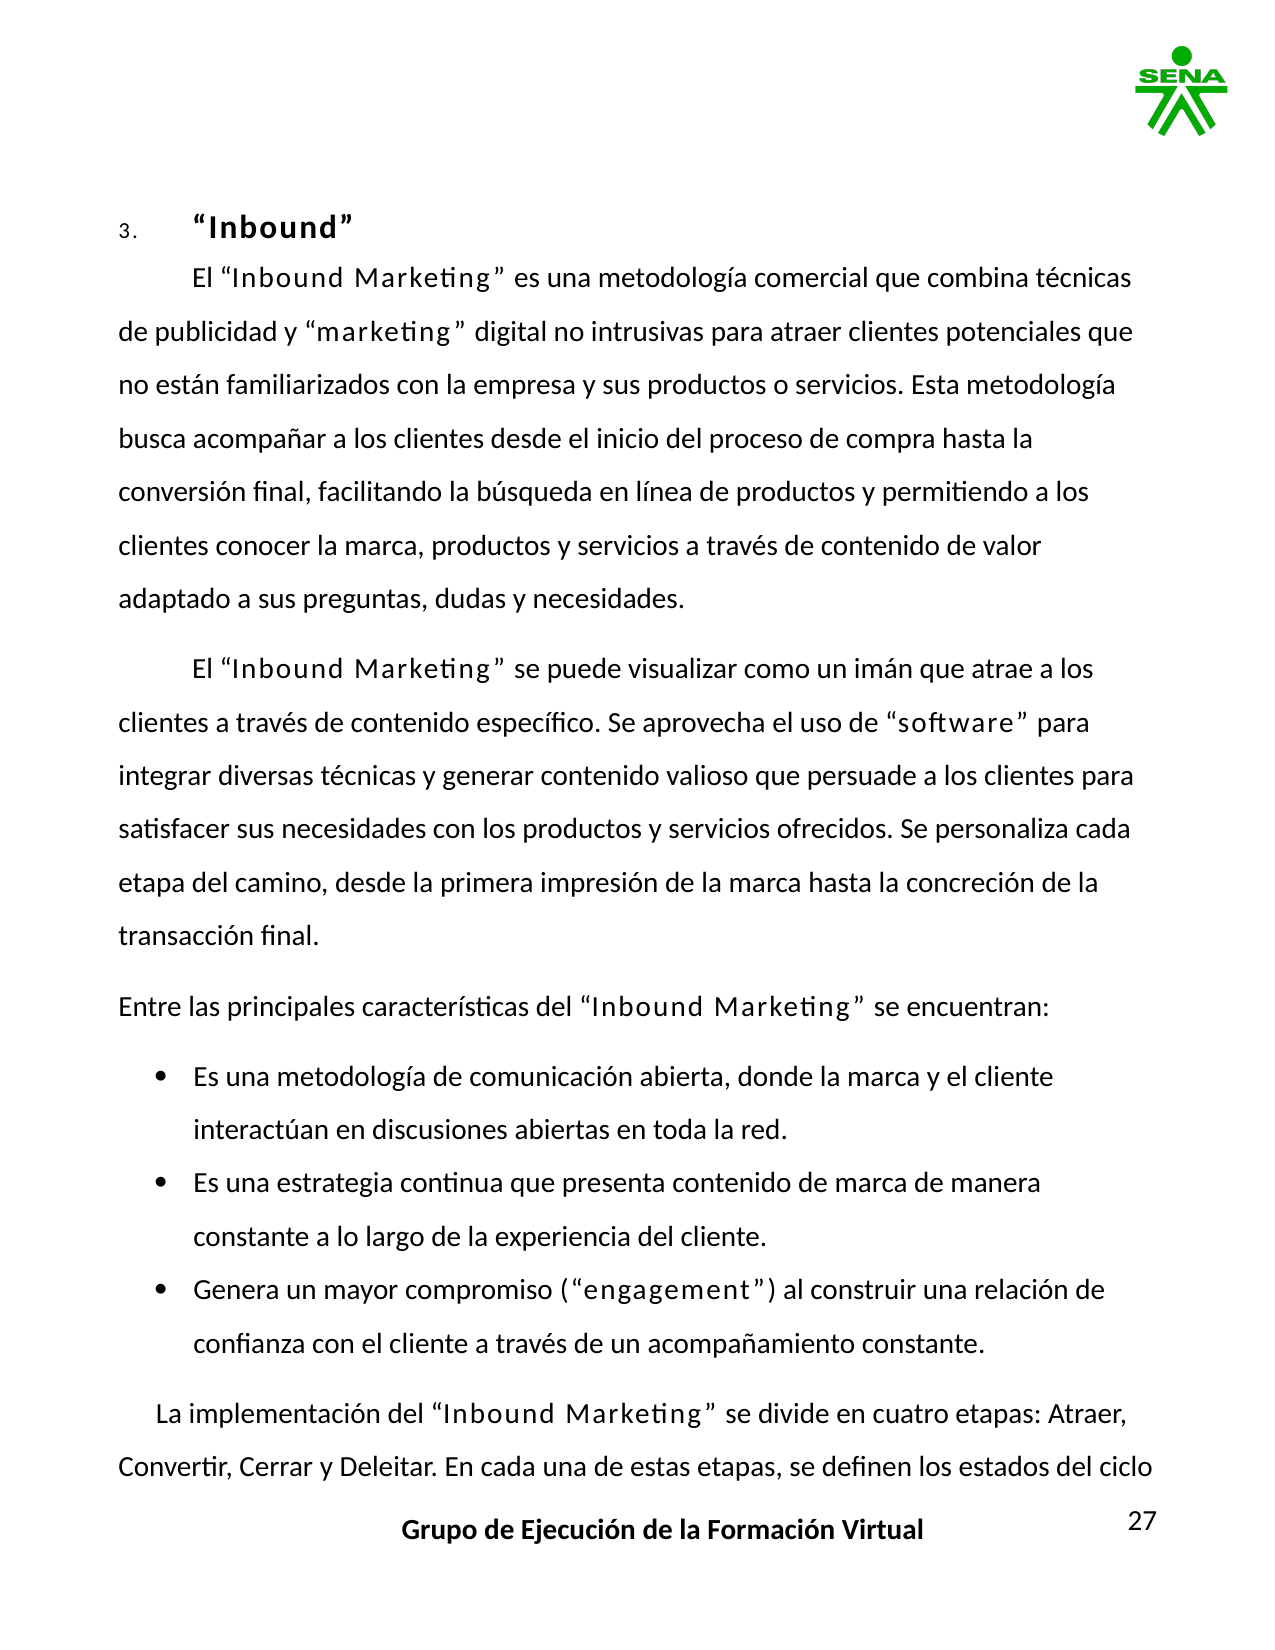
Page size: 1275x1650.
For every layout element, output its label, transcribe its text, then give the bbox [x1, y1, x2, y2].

list Es una estrategia continua que presenta contenido de marca de manera constante a lo largo de la experiencia del cliente. [156, 1164, 1157, 1254]
list Genera un mayor compromiso (“engagement”) al construir una relación de confianza con el cliente a través de un acompañamiento constante. [156, 1271, 1157, 1361]
text El “Inbound Marketing” se puede visualizar como un imán que atrae a los clientes a través de contenido específico. Se aprovecha el uso de “software” para integrar diversas técnicas y generar contenido valioso que persuade a los clientes para satisfacer sus necesidades con los productos y servicios ofrecidos. Se personaliza cada etapa del camino, desde la primera impresión de la marca hasta la concreción de la transacción final. [118, 650, 1157, 953]
picture [1135, 46, 1228, 136]
subtitle “Inbound” [118, 206, 1157, 247]
list Es una metodología de comunicación abierta, donde la marca y el cliente interactúan en discusiones abiertas en toda la red. [156, 1058, 1157, 1147]
text El “Inbound Marketing” es una metodología comercial que combina técnicas de publicidad y “marketing” digital no intrusivas para atraer clientes potenciales que no están familiarizados con la empresa y sus productos o servicios. Esta metodología busca acompañar a los clientes desde el inicio del proceso de compra hasta la conversión final, facilitando la búsqueda en línea de productos y permitiendo a los clientes conocer la marca, productos y servicios a través de contenido de valor adaptado a sus preguntas, dudas y necesidades. [118, 259, 1157, 616]
text Entre las principales características del “Inbound Marketing” se encuentran: [118, 988, 1157, 1023]
